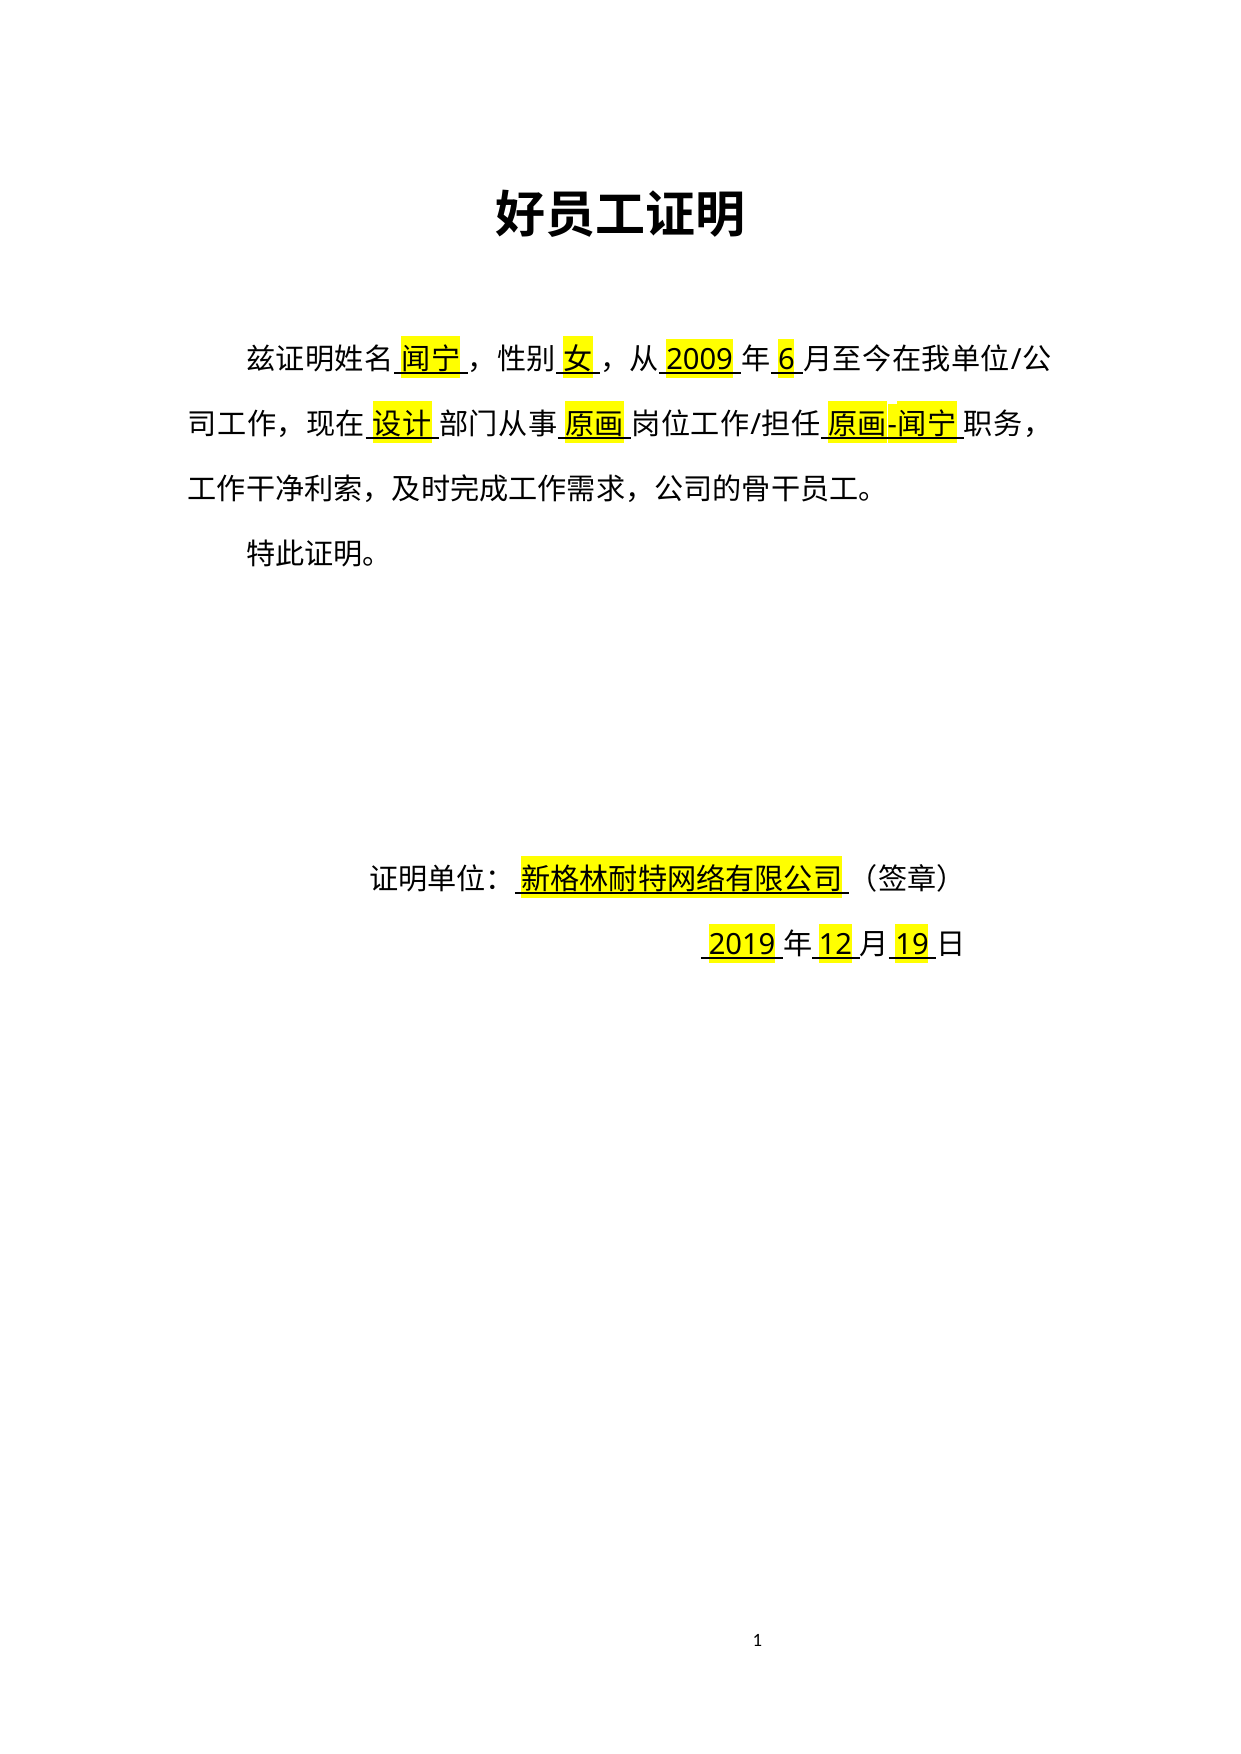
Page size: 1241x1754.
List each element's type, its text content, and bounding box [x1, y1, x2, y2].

text 2019 年 12 月 19 日 [187, 909, 965, 974]
text 证明单位： 新格林耐特网络有限公司 （签章） [187, 844, 965, 909]
text 好员工证明 [187, 162, 1053, 259]
text 特此证明。 [187, 519, 1053, 584]
text 兹证明姓名 闻宁 ，性别 女 ，从 2009 年 6 月至今在我单位/公司工作，现在 设计 部门从事 原画 岗位工作/担任 原画-闻宁 职务，工作干净利索，及时完成工作需求，公司的骨干员工。 [187, 324, 1053, 519]
